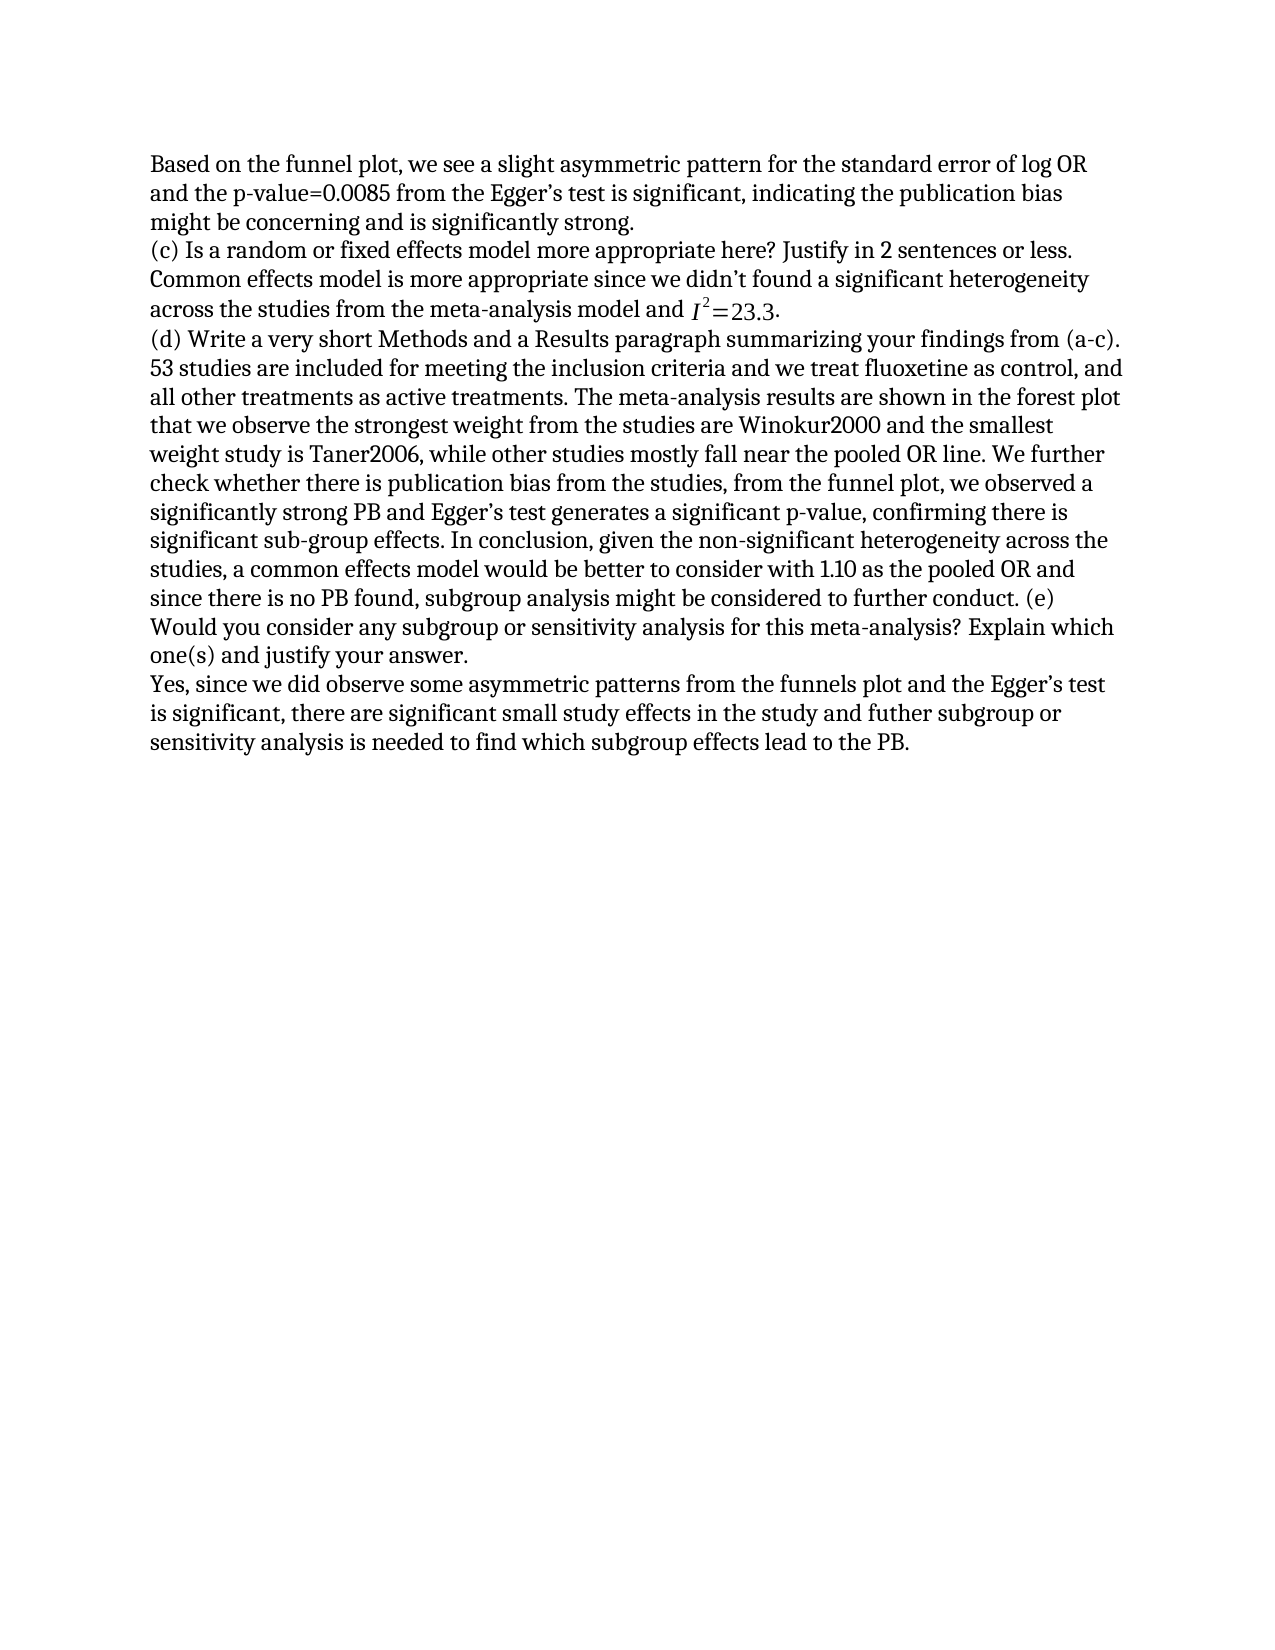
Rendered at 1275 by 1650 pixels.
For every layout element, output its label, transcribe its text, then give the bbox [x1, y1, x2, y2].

text Based on the funnel plot, we see a slight asymmetric pattern for the standard error of log OR and the p-value=0.0085 from the Egger’s test is significant, indicating the publication bias might be concerning and is significantly strong. (c) Is a random or fixed effects model more appropriate here? Justify in 2 sentences or less. Common effects model is more appropriate since we didn’t found a significant heterogeneity across the studies from the meta-analysis model and . (d) Write a very short Methods and a Results paragraph summarizing your findings from (a-c). 53 studies are included for meeting the inclusion criteria and we treat fluoxetine as control, and all other treatments as active treatments. The meta-analysis results are shown in the forest plot that we observe the strongest weight from the studies are Winokur2000 and the smallest weight study is Taner2006, while other studies mostly fall near the pooled OR line. We further check whether there is publication bias from the studies, from the funnel plot, we observed a significantly strong PB and Egger’s test generates a significant p-value, confirming there is significant sub-group effects. In conclusion, given the non-significant heterogeneity across the studies, a common effects model would be better to consider with 1.10 as the pooled OR and since there is no PB found, subgroup analysis might be considered to further conduct. (e) Would you consider any subgroup or sensitivity analysis for this meta-analysis? Explain which one(s) and justify your answer. Yes, since we did observe some asymmetric patterns from the funnels plot and the Egger’s test is significant, there are significant small study effects in the study and futher subgroup or sensitivity analysis is needed to find which subgroup effects lead to the PB. [150, 150, 1125, 756]
